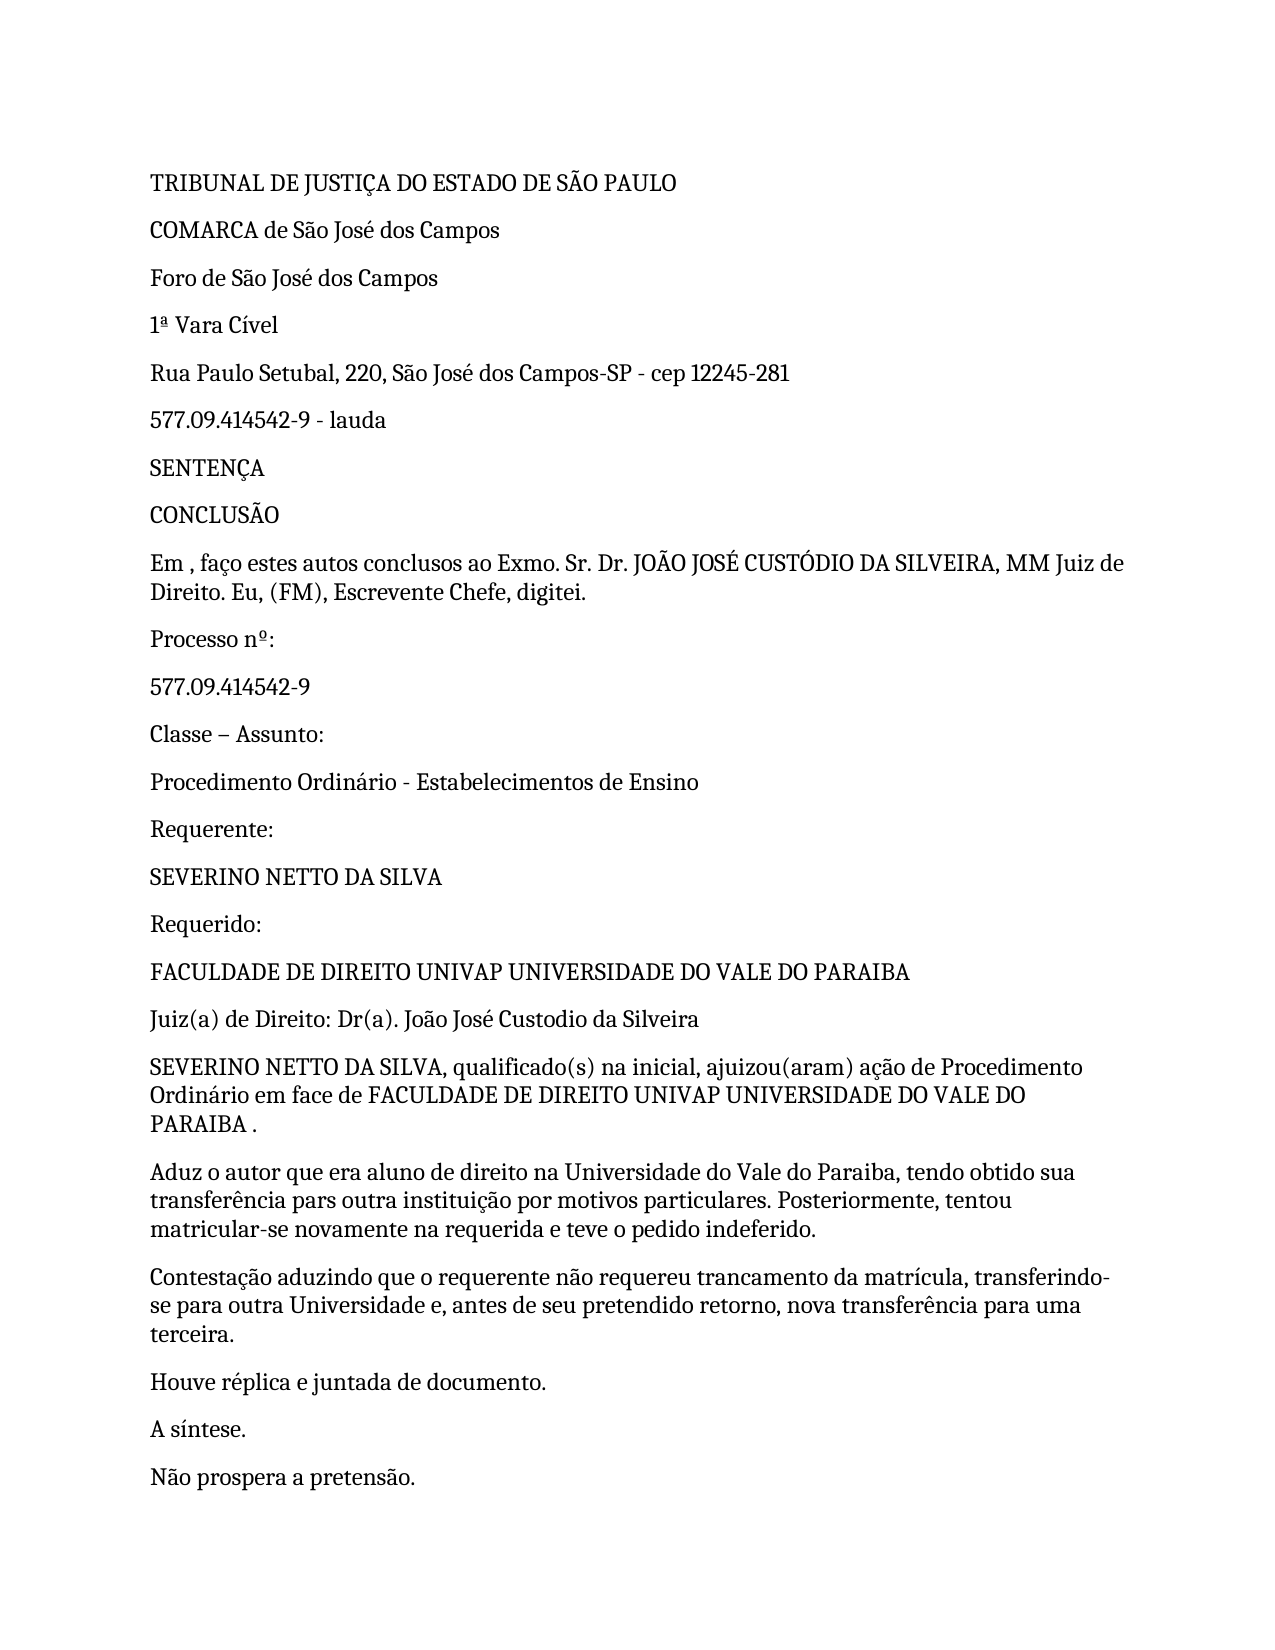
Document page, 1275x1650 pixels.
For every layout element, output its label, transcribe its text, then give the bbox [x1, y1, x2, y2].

text Aduz o autor que era aluno de direito na Universidade do Vale do Paraiba, tendo obtido sua transferência pars outra instituição por motivos particulares. Posteriormente, tentou matricular-se novamente na requerida e teve o pedido indeferido. [150, 1157, 1125, 1244]
text Rua Paulo Setubal, 220, São José dos Campos-SP - cep 12245-281 [150, 359, 1125, 387]
text Em , faço estes autos conclusos ao Exmo. Sr. Dr. JOÃO JOSÉ CUSTÓDIO DA SILVEIRA, MM Juiz de Direito. Eu, (FM), Escrevente Chefe, digitei. [150, 549, 1125, 606]
text COMARCA de São José dos Campos [150, 216, 1125, 245]
text Requerente: [150, 815, 1125, 844]
text SEVERINO NETTO DA SILVA [150, 862, 1125, 891]
text Procedimento Ordinário - Estabelecimentos de Ensino [150, 767, 1125, 796]
text Juiz(a) de Direito: Dr(a). João José Custodio da Silveira [150, 1005, 1125, 1034]
text 577.09.414542-9 - lauda [150, 406, 1125, 435]
text Classe – Assunto: [150, 720, 1125, 749]
text TRIBUNAL DE JUSTIÇA DO ESTADO DE SÃO PAULO [150, 169, 1125, 197]
text A síntese. [150, 1415, 1125, 1444]
text Contestação aduzindo que o requerente não requereu trancamento da matrícula, transferindo-se para outra Universidade e, antes de seu pretendido retorno, nova transferência para uma terceira. [150, 1262, 1125, 1349]
text Processo nº: [150, 625, 1125, 654]
text SENTENÇA [150, 454, 1125, 482]
text Requerido: [150, 910, 1125, 939]
text 577.09.414542-9 [150, 672, 1125, 701]
text Houve réplica e juntada de documento. [150, 1367, 1125, 1396]
text Não prospera a pretensão. [150, 1462, 1125, 1491]
text Foro de São José dos Campos [150, 264, 1125, 292]
text SEVERINO NETTO DA SILVA, qualificado(s) na inicial, ajuizou(aram) ação de Procedimento Ordinário em face de FACULDADE DE DIREITO UNIVAP UNIVERSIDADE DO VALE DO PARAIBA . [150, 1052, 1125, 1139]
text 1ª Vara Cível [150, 311, 1125, 340]
text CONCLUSÃO [150, 501, 1125, 530]
text FACULDADE DE DIREITO UNIVAP UNIVERSIDADE DO VALE DO PARAIBA [150, 957, 1125, 986]
